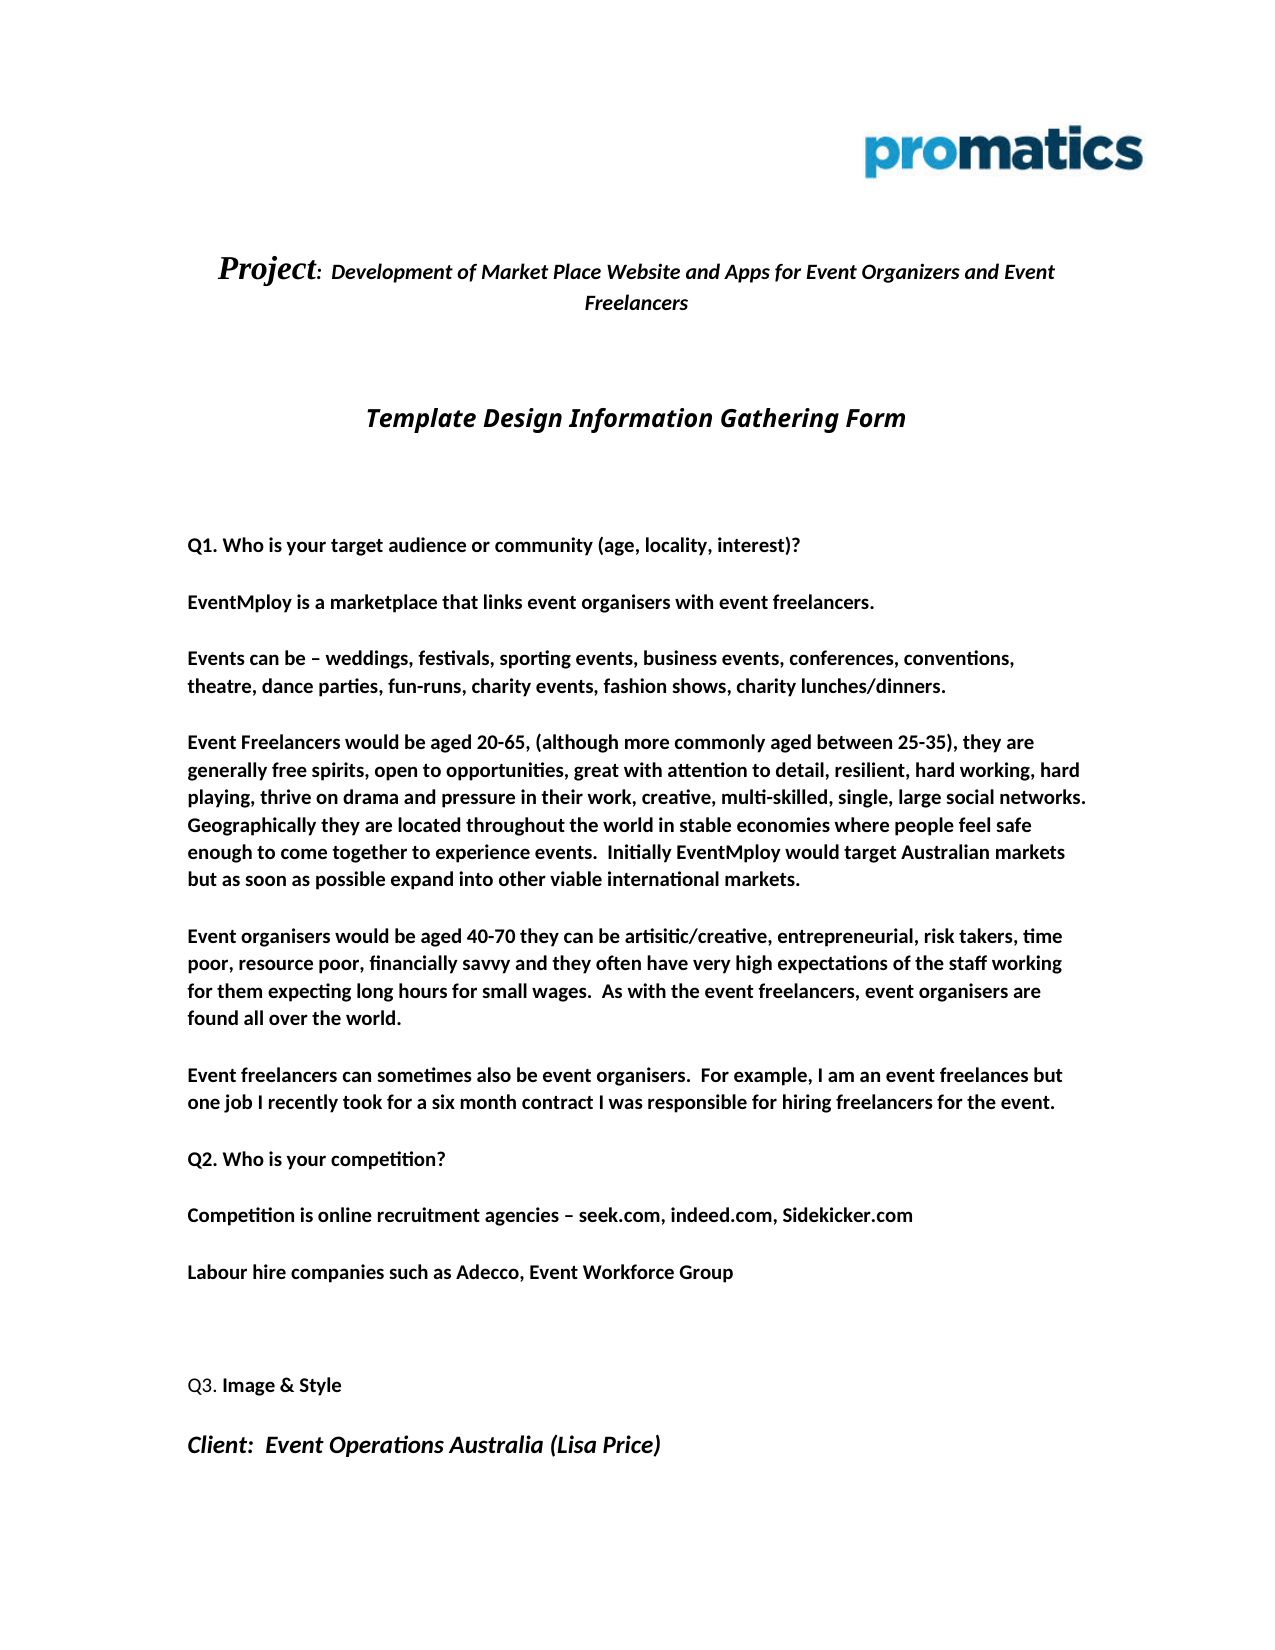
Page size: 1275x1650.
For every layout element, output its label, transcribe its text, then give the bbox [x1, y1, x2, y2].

text Event Freelancers would be aged 20-65, (although more commonly aged between 25-35), they are generally free spirits, open to opportunities, great with attention to detail, resilient, hard working, hard playing, thrive on drama and pressure in their work, creative, multi-skilled, single, large social networks. Geographically they are located throughout the world in stable economies where people feel safe enough to come together to experience events. Initially EventMploy would target Australian markets but as soon as possible expand into other viable international markets. [187, 729, 1087, 892]
text Q2. Who is your competition? [187, 1146, 1087, 1171]
text Event organisers would be aged 40-70 they can be artisitic/creative, entrepreneurial, risk takers, time poor, resource poor, financially savvy and they often have very high expectations of the staff working for them expecting long hours for small wages. As with the event freelancers, event organisers are found all over the world. [187, 923, 1087, 1031]
text Labour hire companies such as Adecco, Event Workforce Group [187, 1259, 1087, 1284]
text Competition is online recruitment agencies – seek.com, indeed.com, Sidekicker.com [187, 1202, 1087, 1228]
picture [862, 122, 1155, 182]
subtitle Q3. Image & Style [187, 1372, 1087, 1397]
text Events can be – weddings, festivals, sporting events, business events, conferences, conventions, theatre, dance parties, fun-runs, charity events, fashion shows, charity lunches/dinners. [187, 646, 1087, 698]
text Event freelancers can sometimes also be event organisers. For example, I am an event freelances but one job I recently took for a six month contract I was responsible for hiring freelancers for the event. [187, 1062, 1087, 1115]
text EventMploy is a marketplace that links event organisers with event freelancers. [187, 589, 1087, 614]
text Q1. Who is your target audience or community (age, locality, interest)? [187, 532, 1087, 558]
text Template Design Information Gathering Form [187, 401, 1087, 435]
